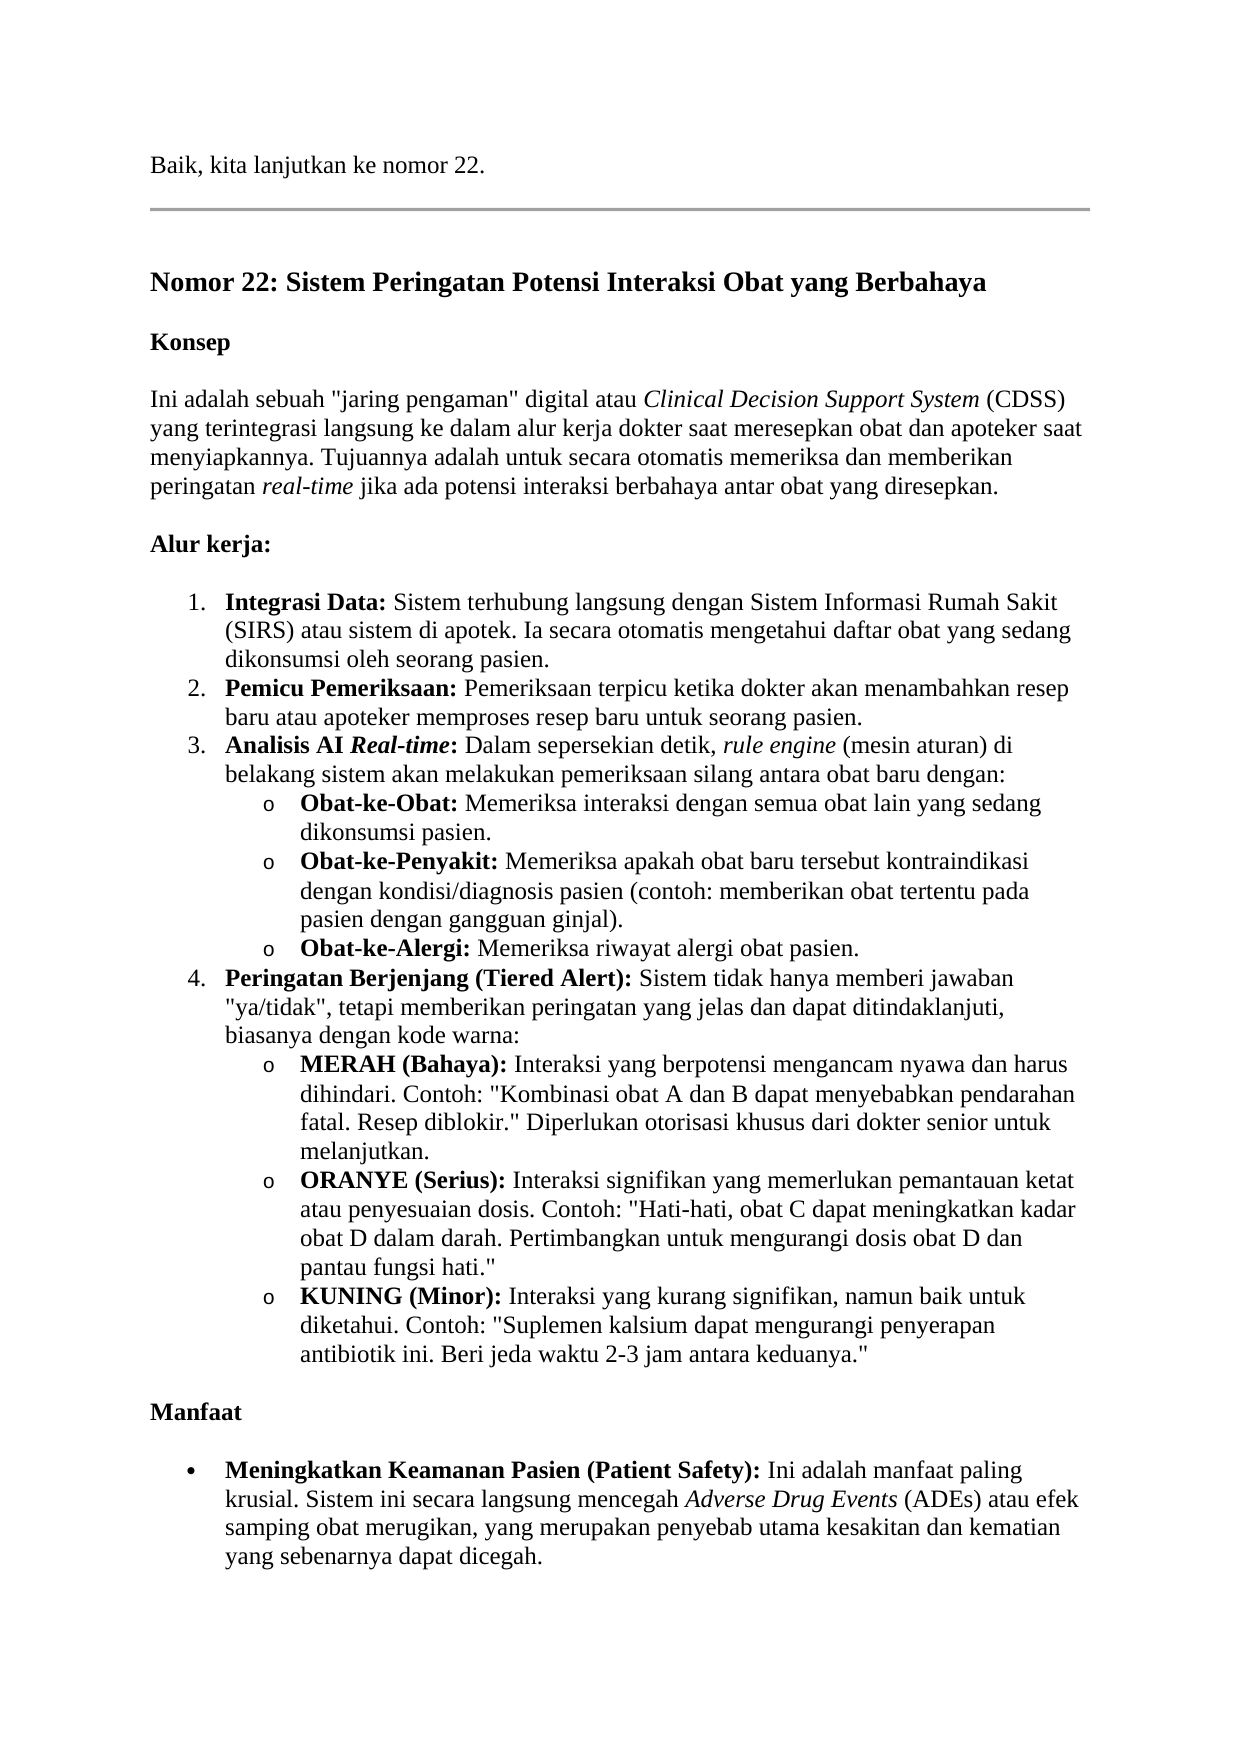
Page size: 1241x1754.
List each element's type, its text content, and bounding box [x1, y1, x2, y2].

list ORANYE (Serius): Interaksi signifikan yang memerlukan pemantauan ketat atau penyesuaian dosis. Contoh: "Hati-hati, obat C dapat meningkatkan kadar obat D dalam darah. Pertimbangkan untuk mengurangi dosis obat D dan pantau fungsi hati." [262, 1165, 1090, 1281]
list MERAH (Bahaya): Interaksi yang berpotensi mengancam nyawa dan harus dihindari. Contoh: "Kombinasi obat A dan B dapat menyebabkan pendarahan fatal. Resep diblokir." Diperlukan otorisasi khusus dari dokter senior untuk melanjutkan. [262, 1049, 1090, 1165]
text Alur kerja: [150, 529, 1090, 557]
text Baik, kita lanjutkan ke nomor 22. [150, 150, 1090, 179]
list Peringatan Berjenjang (Tiered Alert): Sistem tidak hanya memberi jawaban "ya/tidak", tetapi memberikan peringatan yang jelas dan dapat ditindaklanjuti, biasanya dengan kode warna: [187, 963, 1090, 1049]
list KUNING (Minor): Interaksi yang kurang signifikan, namun baik untuk diketahui. Contoh: "Suplemen kalsium dapat mengurangi penyerapan antibiotik ini. Beri jeda waktu 2-3 jam antara keduanya." [262, 1281, 1090, 1368]
list Integrasi Data: Sistem terhubung langsung dengan Sistem Informasi Rumah Sakit (SIRS) atau sistem di apotek. Ia secara otomatis mengetahui daftar obat yang sedang dikonsumsi oleh seorang pasien. [187, 587, 1090, 673]
list Meningkatkan Keamanan Pasien (Patient Safety): Ini adalah manfaat paling krusial. Sistem ini secara langsung mencegah Adverse Drug Events (ADEs) atau efek samping obat merugikan, yang merupakan penyebab utama kesakitan dan kematian yang sebenarnya dapat dicegah. [187, 1455, 1090, 1570]
list Obat-ke-Alergi: Memeriksa riwayat alergi obat pasien. [262, 933, 1090, 963]
text Ini adalah sebuah "jaring pengaman" digital atau Clinical Decision Support System (CDSS) yang terintegrasi langsung ke dalam alur kerja dokter saat meresepkan obat dan apoteker saat menyiapkannya. Tujuannya adalah untuk secara otomatis memeriksa dan memberikan peringatan real-time jika ada potensi interaksi berbahaya antar obat yang diresepkan. [150, 384, 1090, 499]
list Obat-ke-Obat: Memeriksa interaksi dengan semua obat lain yang sedang dikonsumsi pasien. [262, 788, 1090, 846]
list Obat-ke-Penyakit: Memeriksa apakah obat baru tersebut kontraindikasi dengan kondisi/diagnosis pasien (contoh: memberikan obat tertentu pada pasien dengan gangguan ginjal). [262, 846, 1090, 933]
text Konsep [150, 327, 1090, 355]
text Nomor 22: Sistem Peringatan Potensi Interaksi Obat yang Berbahaya [150, 265, 1090, 297]
list Pemicu Pemeriksaan: Pemeriksaan terpicu ketika dokter akan menambahkan resep baru atau apoteker memproses resep baru untuk seorang pasien. [187, 673, 1090, 730]
text Manfaat [150, 1397, 1090, 1426]
list Analisis AI Real-time: Dalam sepersekian detik, rule engine (mesin aturan) di belakang sistem akan melakukan pemeriksaan silang antara obat baru dengan: [187, 730, 1090, 788]
